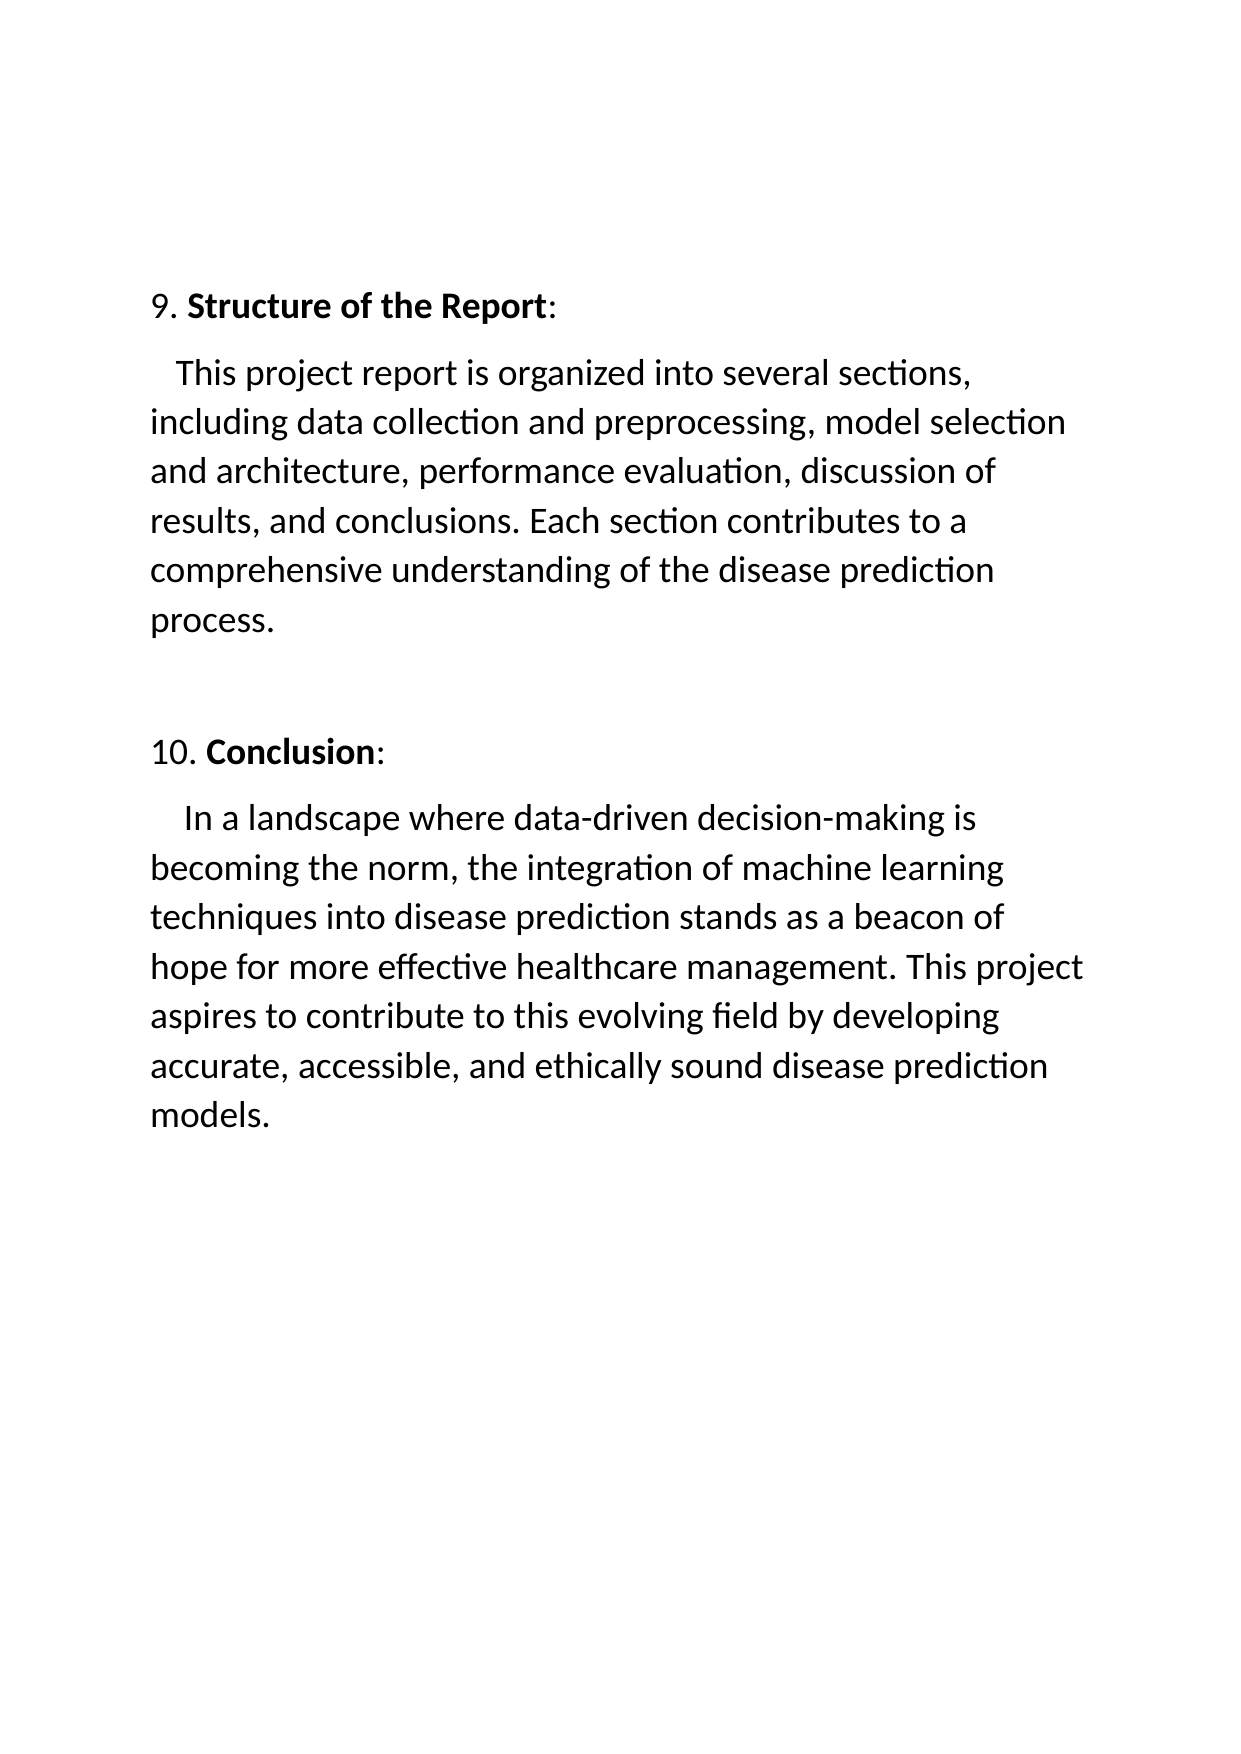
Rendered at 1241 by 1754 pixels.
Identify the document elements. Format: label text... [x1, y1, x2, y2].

text 10. Conclusion: [150, 728, 1090, 774]
text 9. Structure of the Report: [150, 282, 1090, 328]
text In a landscape where data-driven decision-making is becoming the norm, the integration of machine learning techniques into disease prediction stands as a beacon of hope for more effective healthcare management. This project aspires to contribute to this evolving field by developing accurate, accessible, and ethically sound disease prediction models. [150, 794, 1090, 1137]
text This project report is organized into several sections, including data collection and preprocessing, model selection and architecture, performance evaluation, discussion of results, and conclusions. Each section contributes to a comprehensive understanding of the disease prediction process. [150, 348, 1090, 642]
